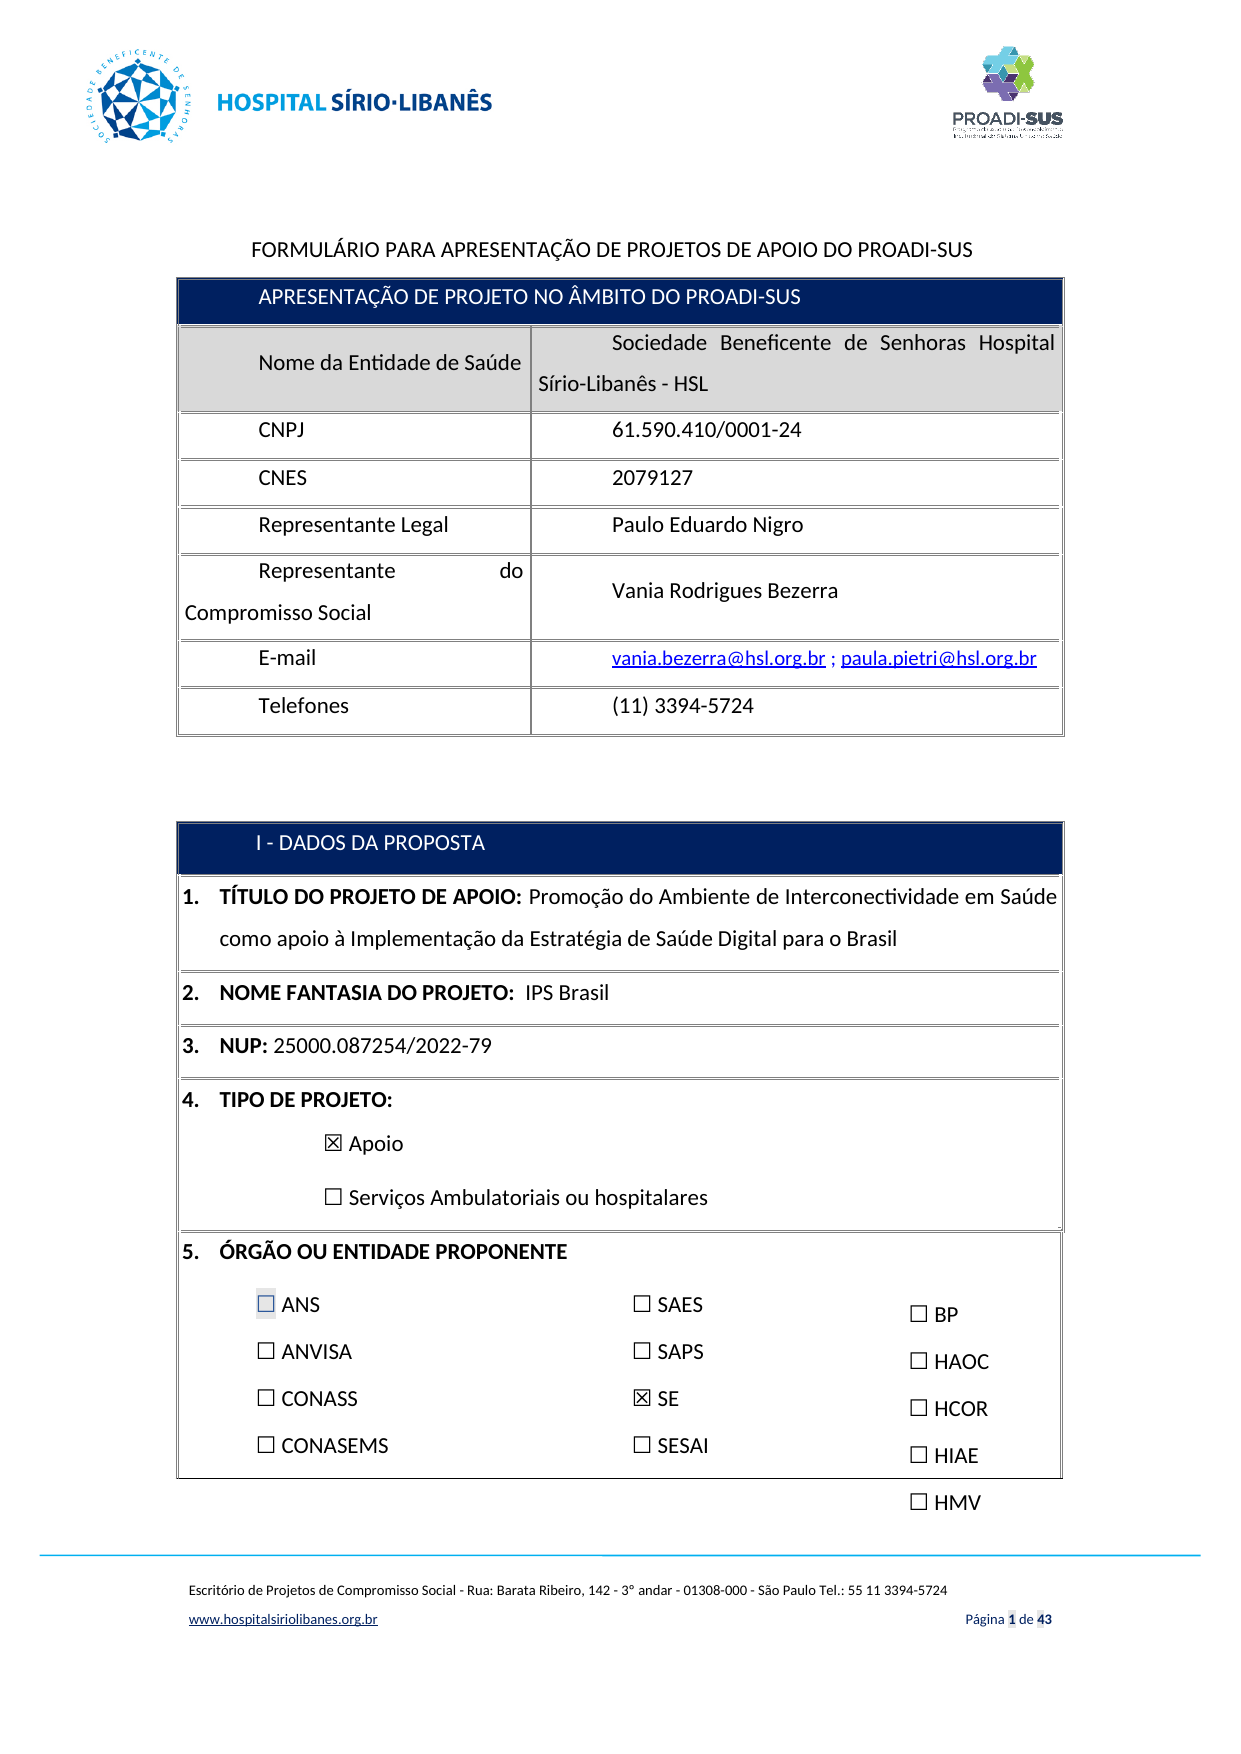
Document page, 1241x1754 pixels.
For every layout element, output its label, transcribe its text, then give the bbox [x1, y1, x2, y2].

text FORMULÁRIO PARA APRESENTAÇÃO DE PROJETOS DE APOIO DO PROADI-SUS [177, 235, 1063, 263]
table_cell Nome da Entidade de Saúde [179, 325, 530, 411]
table_cell (11) 3394-5724 [532, 686, 1063, 733]
table_header I - DADOS DA PROPOSTA [179, 824, 1062, 874]
table_cell vania.bezerra@hsl.org.br ; paula.pietri@hsl.org.br [532, 639, 1063, 686]
picture [52, 16, 525, 174]
table_cell Representante Legal [177, 505, 530, 553]
table_cell E-mail [177, 639, 530, 686]
table_cell CNPJ [179, 411, 530, 458]
table_cell Paulo Eduardo Nigro [532, 505, 1063, 553]
table_cell Sociedade Beneficente de Senhoras Hospital Sírio-Libanês - HSL [532, 325, 1062, 411]
table_cell Serviços Ambulatoriais ou hospitalares [179, 1176, 1062, 1230]
table_cell TÍTULO DO PROJETO DE APOIO: Promoção do Ambiente de Interconectividade em Saúde como apoio à Implementação da Estratégia de Saúde Digital para o Brasil [177, 874, 1063, 970]
table_cell SAES SAPS SE SESAI SCTIE SGEP SGTES SVS [556, 1283, 1060, 1478]
table_cell CNES [177, 458, 530, 505]
table_cell 2079127 [532, 458, 1063, 505]
table_cell Telefones [177, 686, 530, 733]
table_cell NOME FANTASIA DO PROJETO: IPS Brasil [179, 970, 1062, 1023]
table_cell ANS ANVISA CONASS CONASEMS FIOCRUZ FUNASA [179, 1283, 556, 1478]
table_cell NUP: 25000.087254/2022-79 [179, 1024, 1062, 1077]
table_cell Vania Rodrigues Bezerra [532, 553, 1062, 639]
table_cell 61.590.410/0001-24 [532, 411, 1062, 458]
table_cell ÓRGÃO OU ENTIDADE PROPONENTE [179, 1230, 1060, 1283]
table_cell TIPO DE PROJETO: Apoio [177, 1077, 1063, 1176]
table_cell Representante do Compromisso Social [179, 553, 530, 639]
picture [952, 44, 1063, 139]
table_header APRESENTAÇÃO DE PROJETO NO ÂMBITO DO PROADI-SUS [179, 280, 1062, 324]
